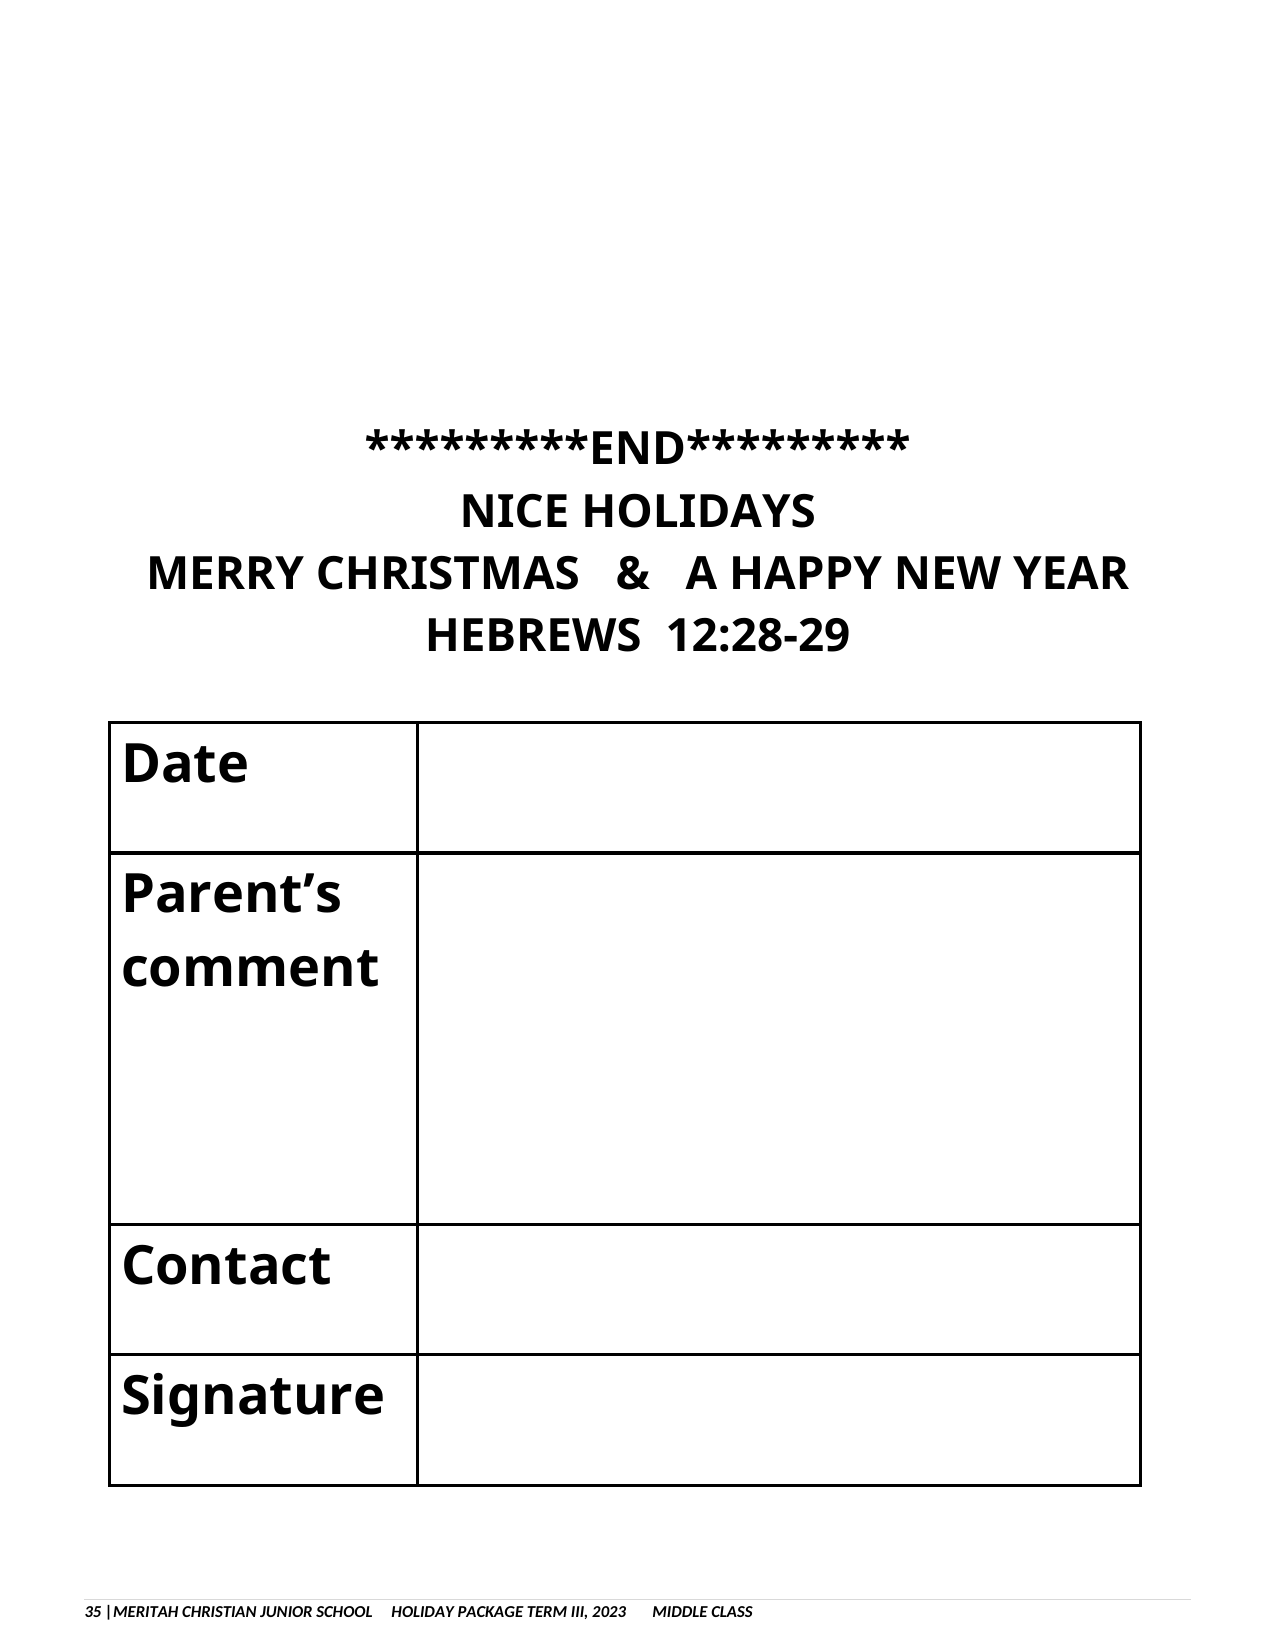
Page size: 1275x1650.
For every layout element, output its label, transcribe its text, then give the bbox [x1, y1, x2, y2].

text HEBREWS 12:28-29 [84, 603, 1191, 665]
table_header [419, 724, 1139, 851]
table_cell Signature [111, 1356, 416, 1483]
table_cell [419, 1226, 1139, 1353]
text *********END********* [84, 416, 1191, 478]
text MERRY CHRISTMAS & A HAPPY NEW YEAR [84, 540, 1191, 603]
table_cell Parent’s comment [111, 855, 416, 1223]
table_header Date [111, 724, 416, 851]
table_cell [419, 1356, 1139, 1483]
table_cell [419, 855, 1139, 1223]
text NICE HOLIDAYS [84, 478, 1191, 540]
table_cell Contact [111, 1226, 416, 1353]
